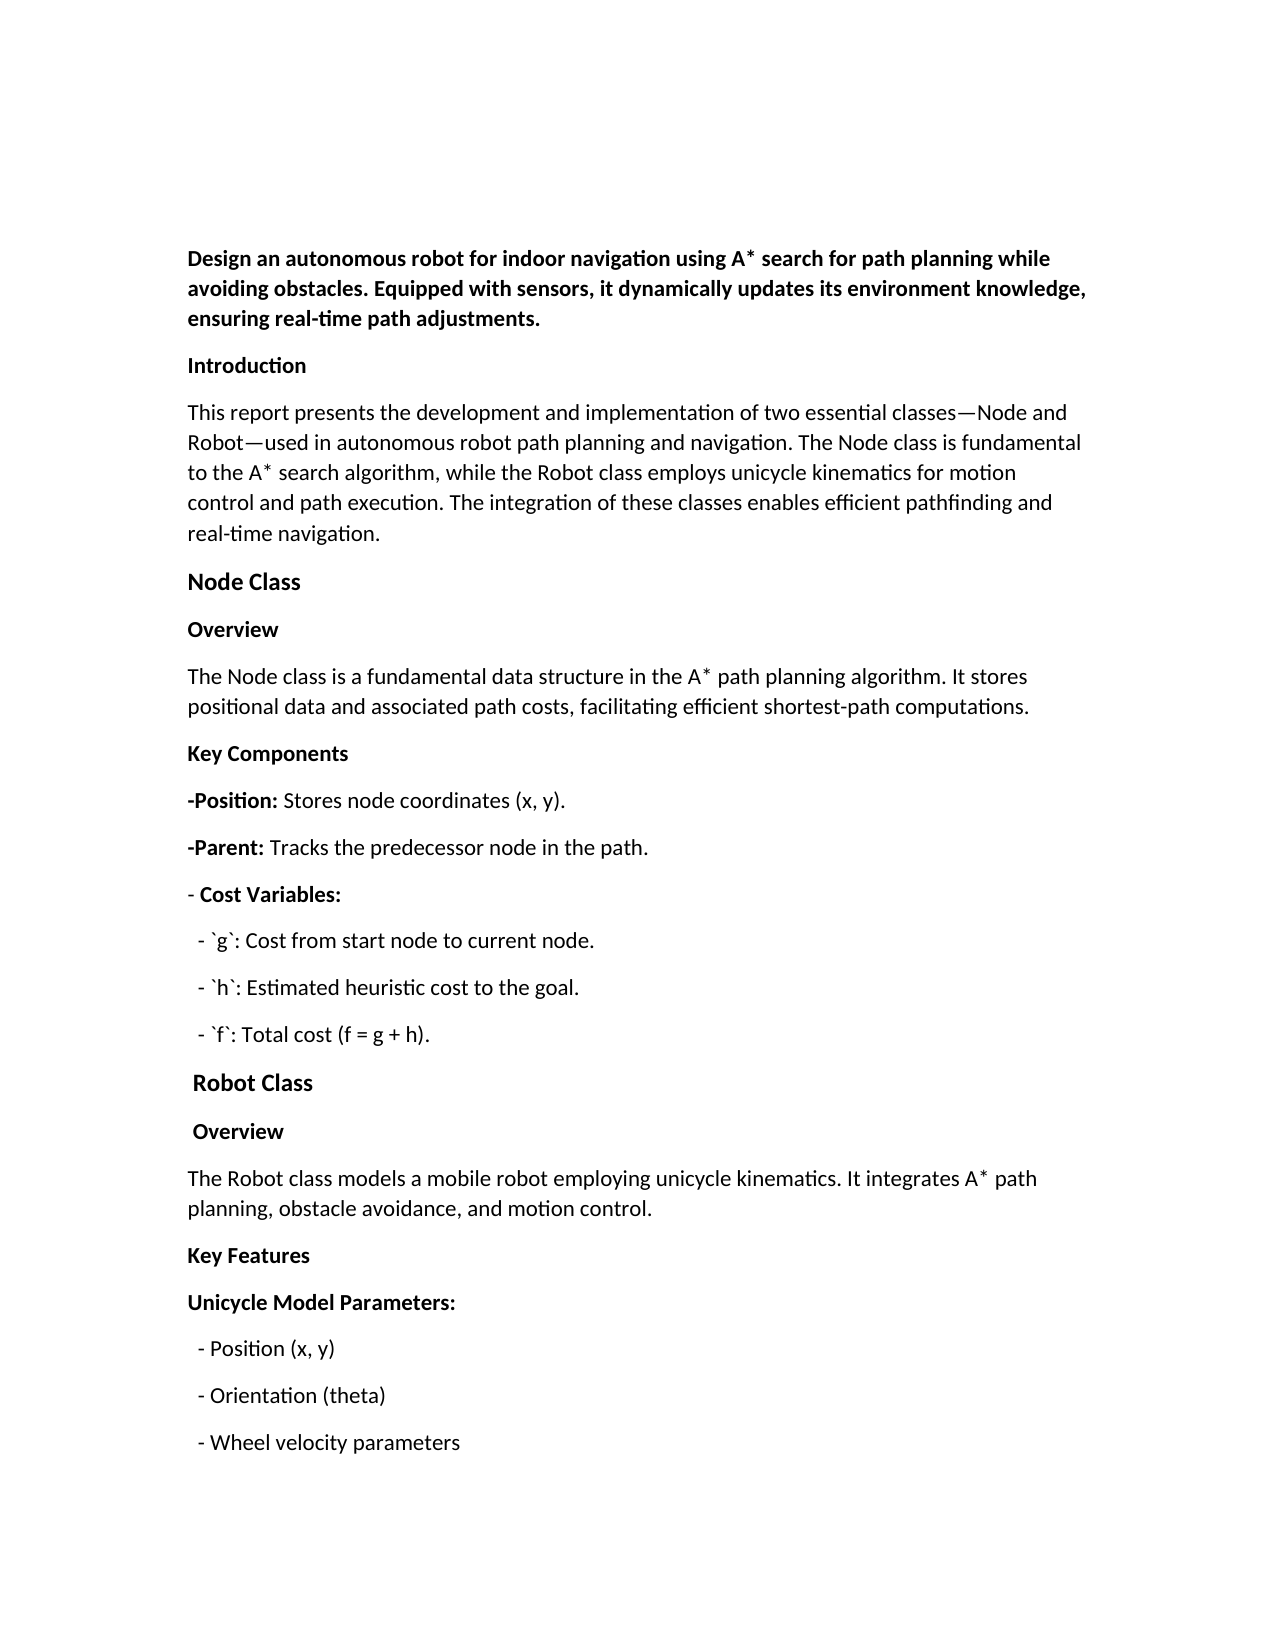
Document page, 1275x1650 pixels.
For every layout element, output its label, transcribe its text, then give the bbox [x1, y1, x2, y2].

text Key Components [187, 739, 1087, 767]
text This report presents the development and implementation of two essential classes—Node and Robot—used in autonomous robot path planning and navigation. The Node class is fundamental to the A* search algorithm, while the Robot class employs unicycle kinematics for motion control and path execution. The integration of these classes enables efficient pathfinding and real-time navigation. [187, 398, 1087, 547]
text Node Class [187, 566, 1087, 596]
text Robot Class [187, 1067, 1087, 1098]
text The Robot class models a mobile robot employing unicycle kinematics. It integrates A* path planning, obstacle avoidance, and motion control. [187, 1164, 1087, 1222]
text - Wheel velocity parameters [187, 1428, 1087, 1456]
text The Node class is a fundamental data structure in the A* path planning algorithm. It stores positional data and associated path costs, facilitating efficient shortest-path computations. [187, 662, 1087, 720]
text - `h`: Estimated heuristic cost to the goal. [187, 973, 1087, 1002]
text Design an autonomous robot for indoor navigation using A* search for path planning while avoiding obstacles. Equipped with sensors, it dynamically updates its environment knowledge, ensuring real-time path adjustments. [187, 244, 1087, 332]
text - Orientation (theta) [187, 1381, 1087, 1409]
text - `g`: Cost from start node to current node. [187, 927, 1087, 955]
text - Position (x, y) [187, 1334, 1087, 1363]
text Key Features [187, 1241, 1087, 1269]
text Unicycle Model Parameters: [187, 1288, 1087, 1316]
text - `f`: Total cost (f = g + h). [187, 1020, 1087, 1048]
text Overview [187, 615, 1087, 643]
text Overview [187, 1117, 1087, 1145]
text Introduction [187, 351, 1087, 379]
text - Cost Variables: [187, 880, 1087, 908]
text -Parent: Tracks the predecessor node in the path. [187, 833, 1087, 861]
text -Position: Stores node coordinates (x, y). [187, 786, 1087, 814]
